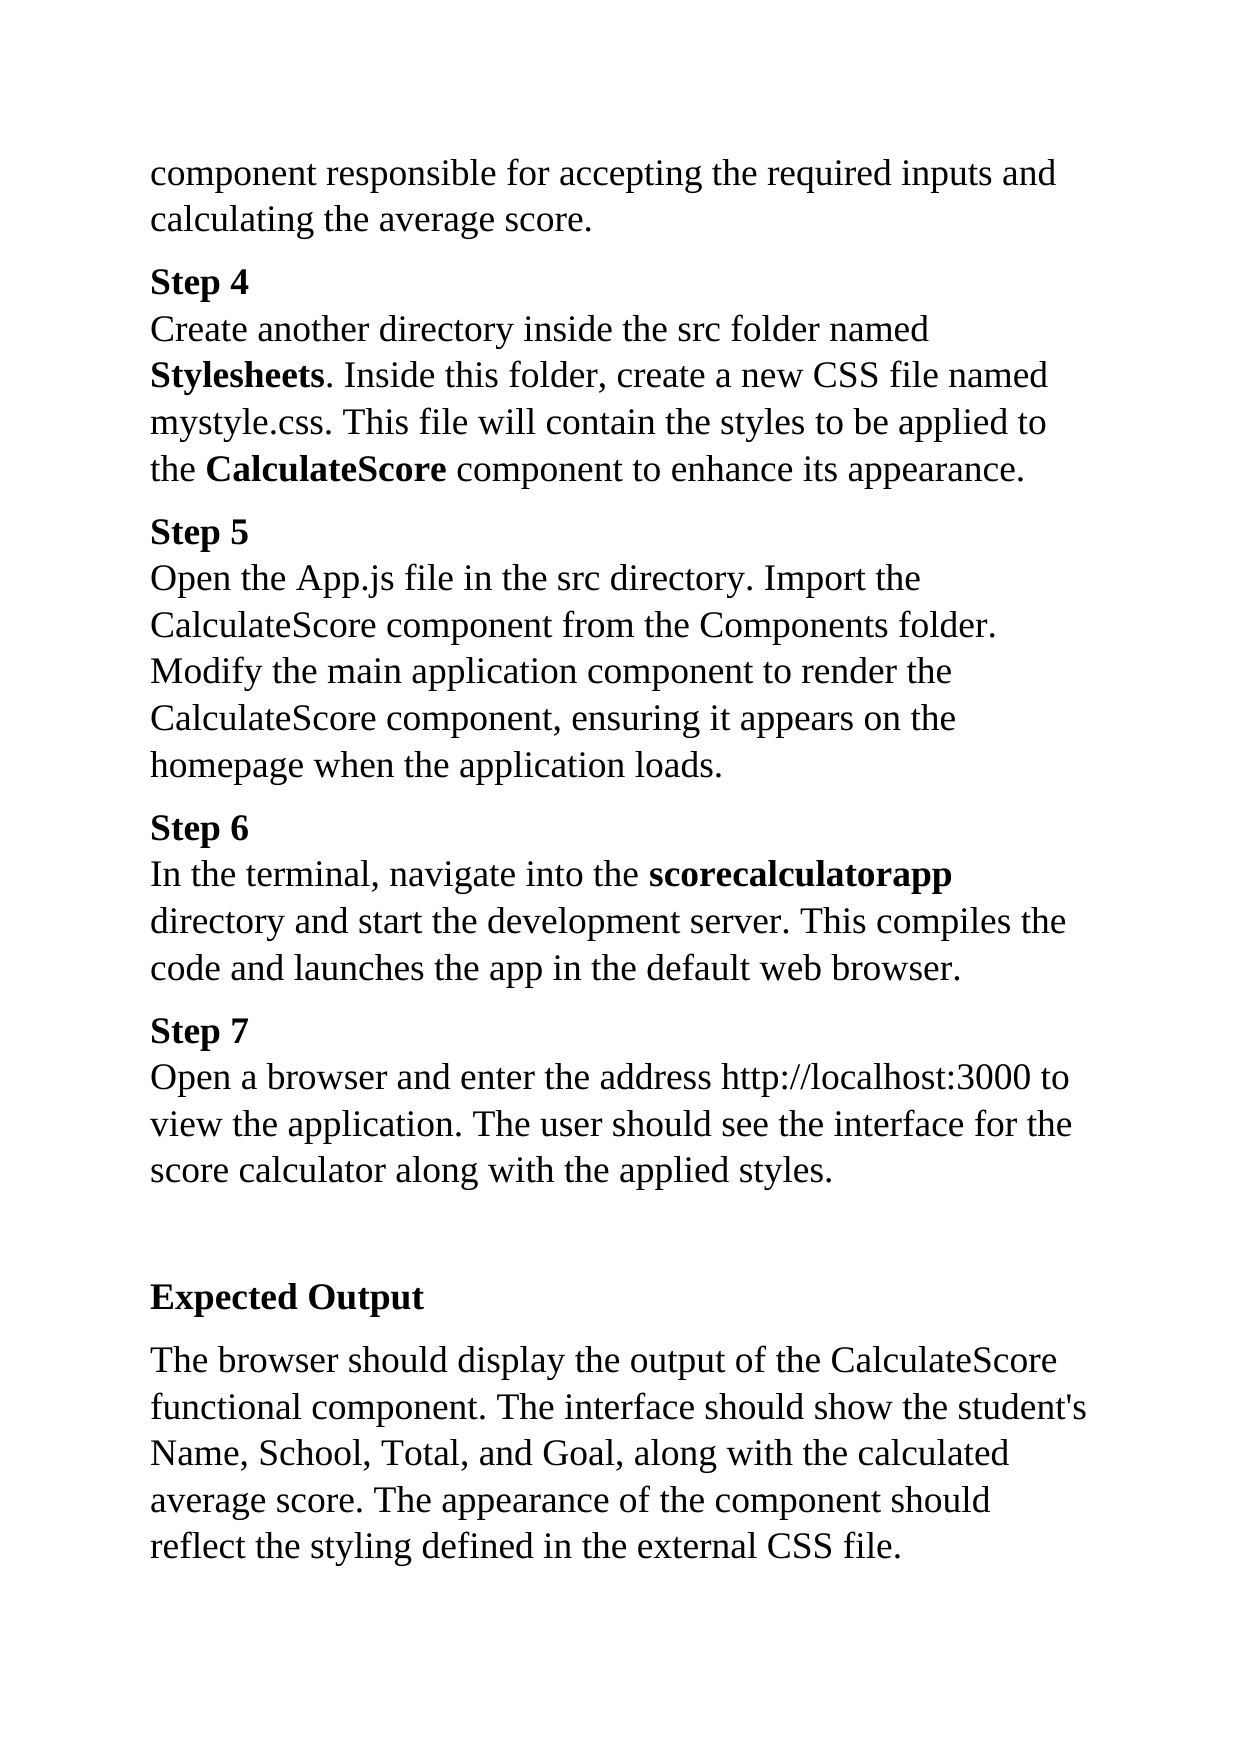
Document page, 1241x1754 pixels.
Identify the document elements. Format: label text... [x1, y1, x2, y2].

text Step 5 Open the App.js file in the src directory. Import the CalculateScore component from the Components folder. Modify the main application component to render the CalculateScore component, ensuring it appears on the homepage when the application loads. [150, 509, 1090, 785]
text Step 7 Open a browser and enter the address http://localhost:3000 to view the application. The user should see the interface for the score calculator along with the applied styles. [150, 1008, 1090, 1191]
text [150, 150, 1090, 240]
text Expected Output [150, 1274, 1090, 1317]
text Step 4 Create another directory inside the src folder named Stylesheets. Inside this folder, create a new CSS file named mystyle.css. This file will contain the styles to be applied to the CalculateScore component to enhance its appearance. [150, 260, 1090, 489]
text The browser should display the output of the CalculateScore functional component. The interface should show the student's Name, School, Total, and Goal, along with the calculated average score. The appearance of the component should reflect the styling defined in the external CSS file. [150, 1338, 1090, 1567]
text Step 6 In the terminal, navigate into the scorecalculatorapp directory and start the development server. This compiles the code and launches the app in the default web browser. [150, 805, 1090, 988]
